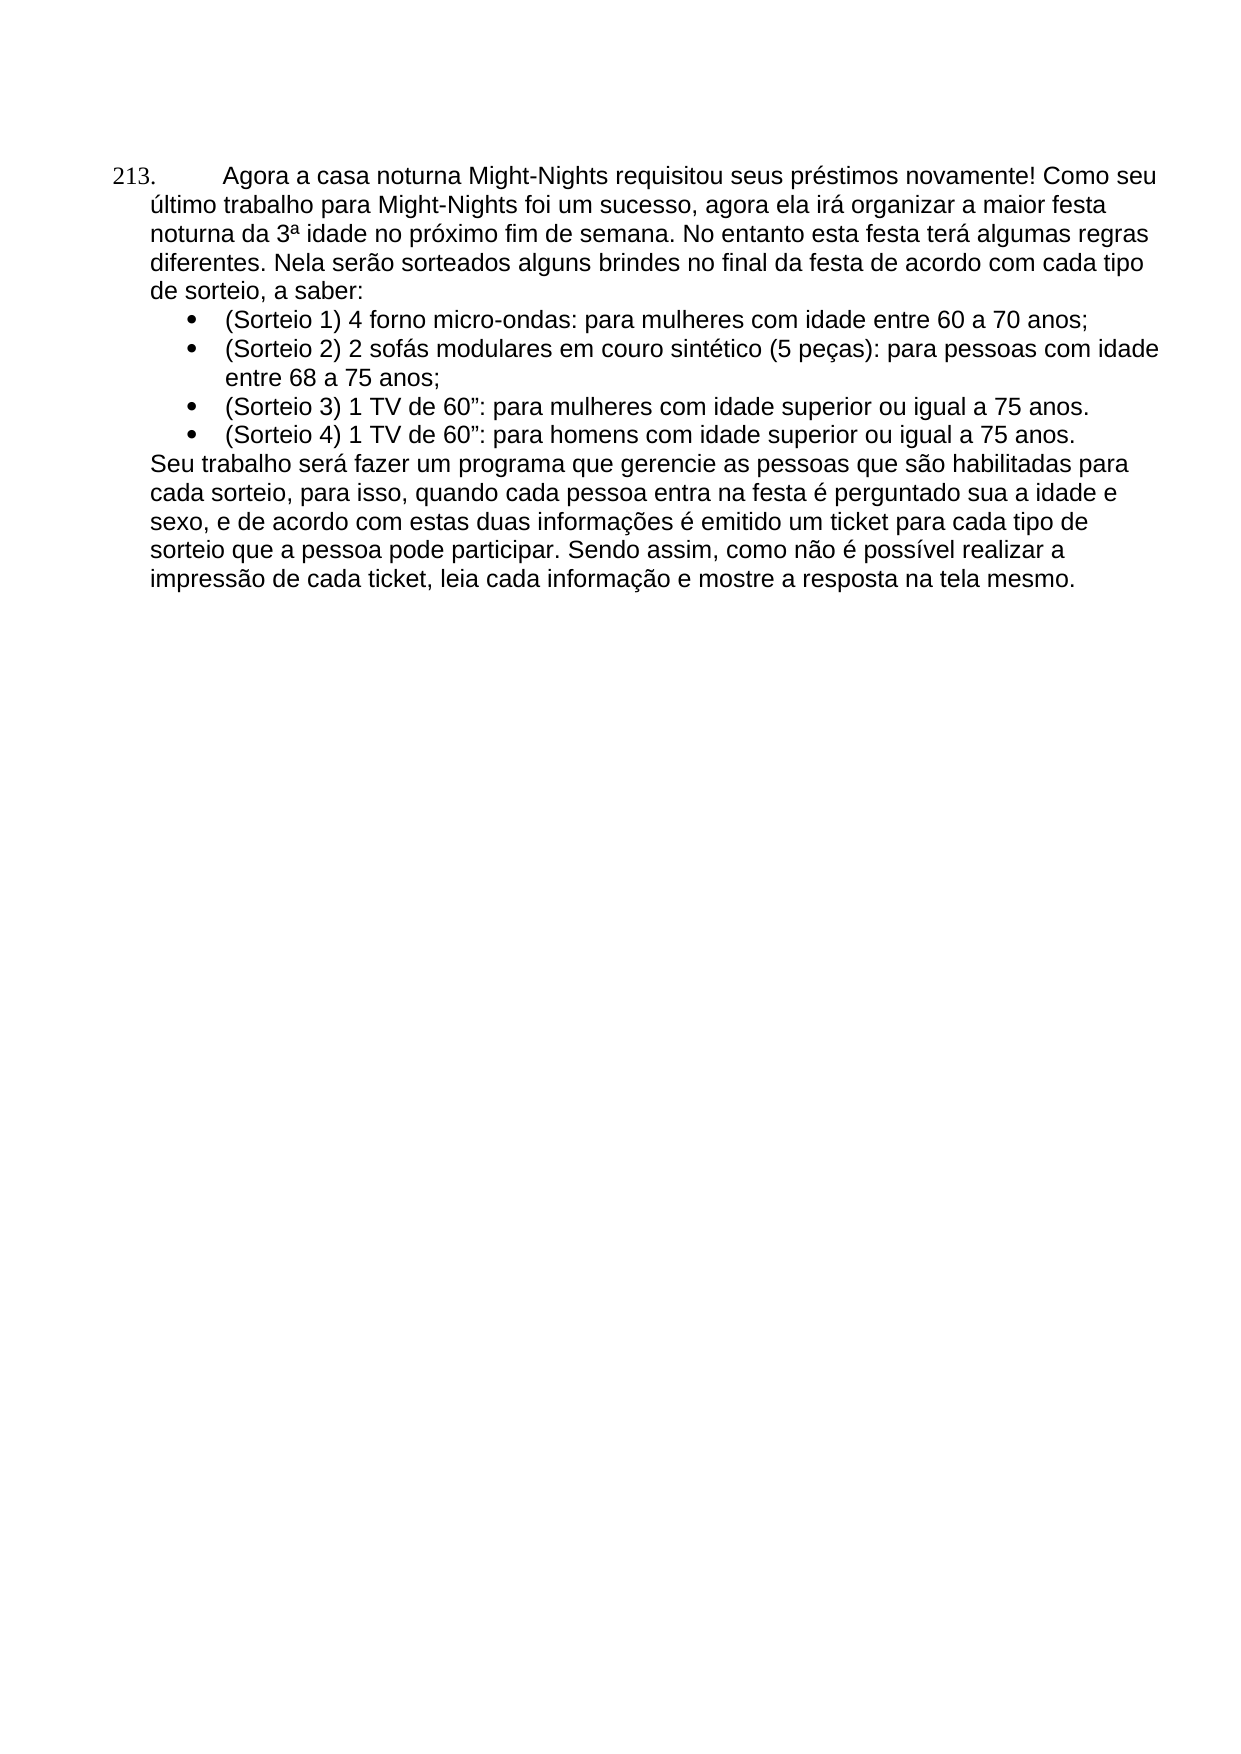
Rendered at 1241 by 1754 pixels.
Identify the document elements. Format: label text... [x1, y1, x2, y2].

list Agora a casa noturna Might-Nights requisitou seus préstimos novamente! Como seu último trabalho para Might-Nights foi um sucesso, agora ela irá organizar a maior festa noturna da 3ª idade no próximo fim de semana. No entanto esta festa terá algumas regras diferentes. Nela serão sorteados alguns brindes no final da festa de acordo com cada tipo de sorteio, a saber: [112, 161, 1165, 305]
list (Sorteio 2) 2 sofás modulares em couro sintético (5 peças): para pessoas com idade entre 68 a 75 anos; [187, 334, 1165, 392]
text Seu trabalho será fazer um programa que gerencie as pessoas que são habilitadas para cada sorteio, para isso, quando cada pessoa entra na festa é perguntado sua a idade e sexo, e de acordo com estas duas informações é emitido um ticket para cada tipo de sorteio que a pessoa pode participar. Sendo assim, como não é possível realizar a impressão de cada ticket, leia cada informação e mostre a resposta na tela mesmo. [150, 449, 1165, 593]
list (Sorteio 4) 1 TV de 60”: para homens com idade superior ou igual a 75 anos. [187, 420, 1165, 449]
list (Sorteio 1) 4 forno micro-ondas: para mulheres com idade entre 60 a 70 anos; [187, 305, 1165, 334]
list (Sorteio 3) 1 TV de 60”: para mulheres com idade superior ou igual a 75 anos. [187, 392, 1165, 420]
